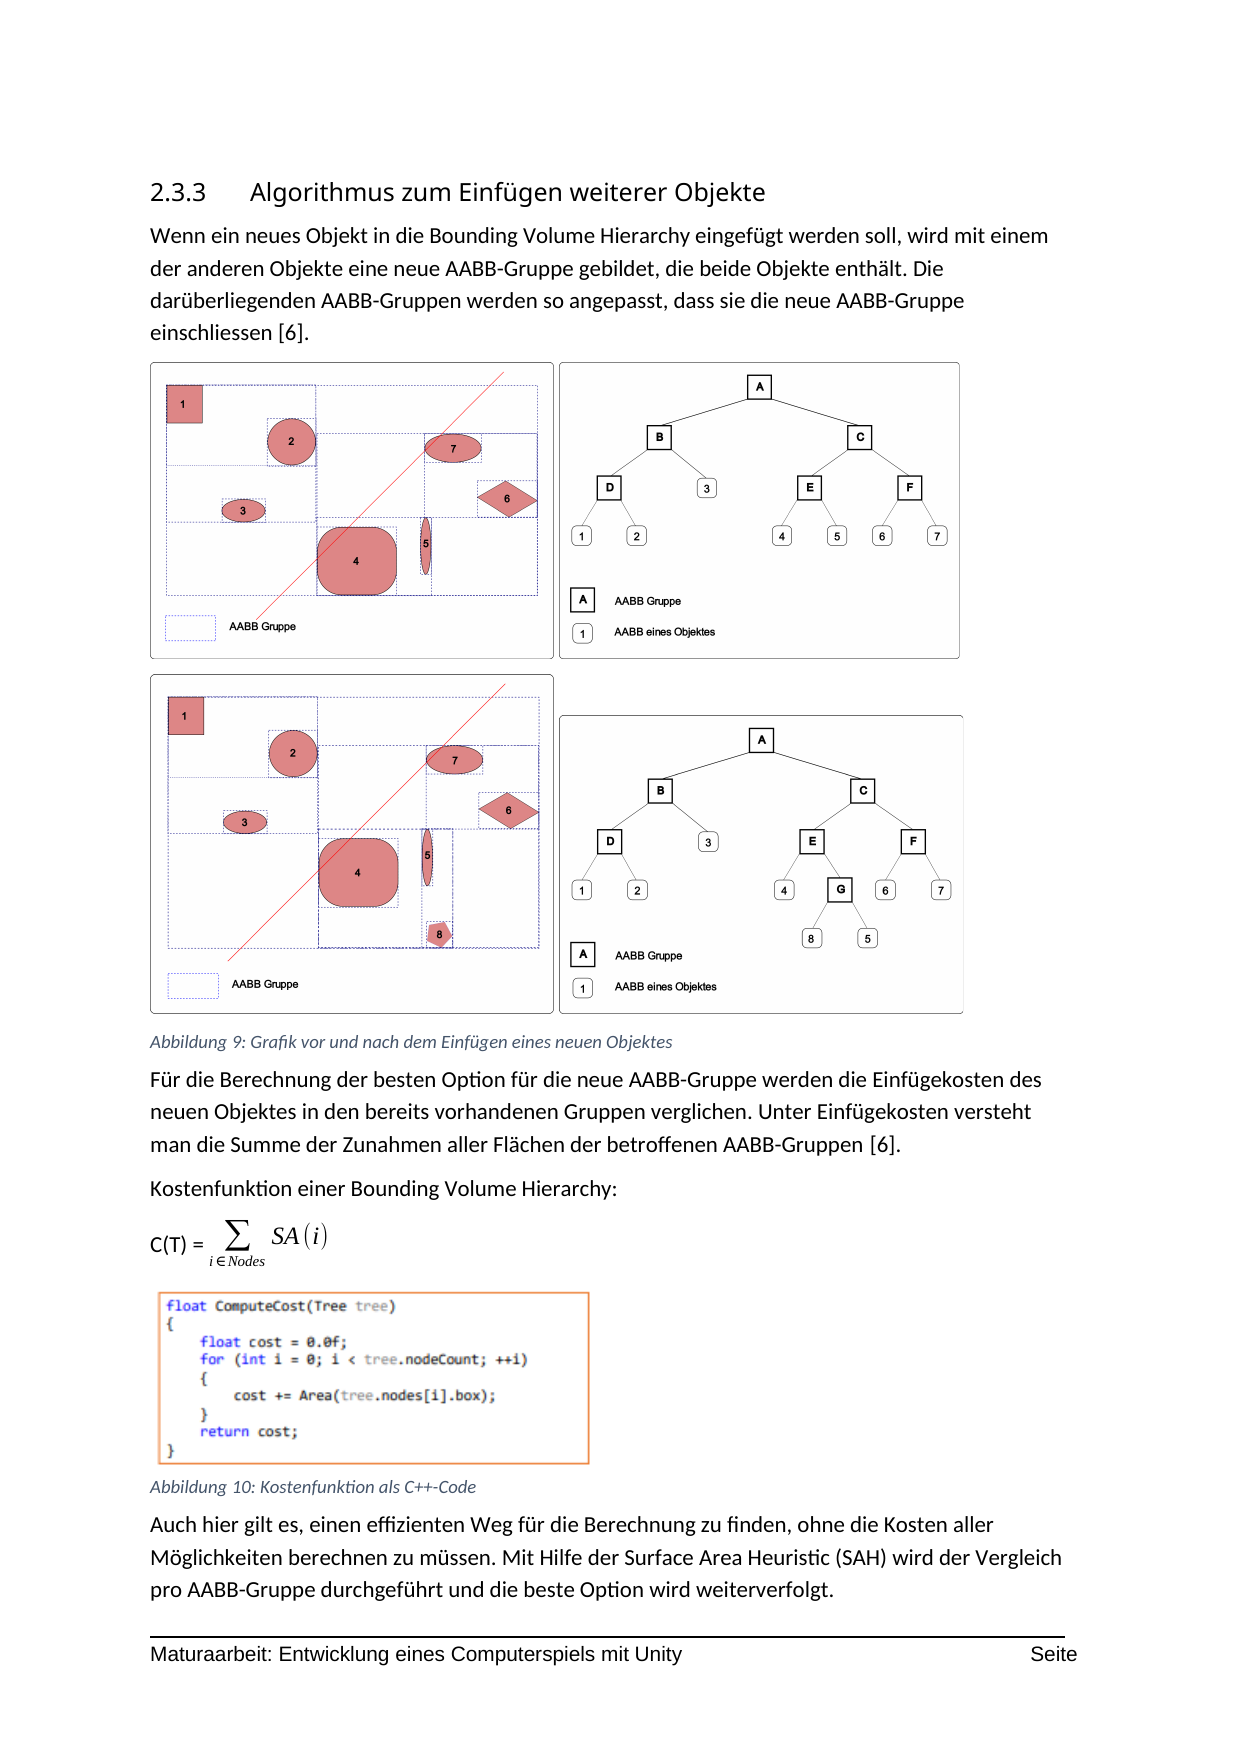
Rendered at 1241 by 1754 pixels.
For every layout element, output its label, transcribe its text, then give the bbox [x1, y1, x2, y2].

text Abbildung : Kostenfunktion als C++-Code [150, 1475, 1065, 1498]
subtitle Algorithmus zum Einfügen weiterer Objekte [150, 175, 1065, 209]
text Für die Berechnung der besten Option für die neue AABB-Gruppe werden die Einfügekosten des neuen Objektes in den bereits vorhandenen Gruppen verglichen. Unter Einfügekosten versteht man die Summe der Zunahmen aller Flächen der betroffenen AABB-Gruppen. [150, 1065, 1065, 1158]
picture [150, 362, 554, 659]
text Auch hier gilt es, einen effizienten Weg für die Berechnung zu finden, ohne die Kosten aller Möglichkeiten berechnen zu müssen. Mit Hilfe der Surface Area Heuristic (SAH) wird der Vergleich pro AABB-Gruppe durchgeführt und die beste Option wird weiterverfolgt. [150, 1511, 1065, 1603]
picture [559, 715, 964, 1014]
picture [150, 674, 554, 1014]
picture [559, 362, 960, 659]
text Kostenfunktion einer Bounding Volume Hierarchy: [150, 1174, 1065, 1202]
picture [150, 1286, 596, 1471]
text C(T) = [150, 1219, 1065, 1270]
text Abbildung : Grafik vor und nach dem Einfügen eines neuen Objektes [150, 1030, 1065, 1053]
text Wenn ein neues Objekt in die Bounding Volume Hierarchy eingefügt werden soll, wird mit einem der anderen Objekte eine neue AABB-Gruppe gebildet, die beide Objekte enthält. Die darüberliegenden AABB-Gruppen werden so angepasst, dass sie die neue AABB-Gruppe einschliessen. [150, 222, 1065, 346]
